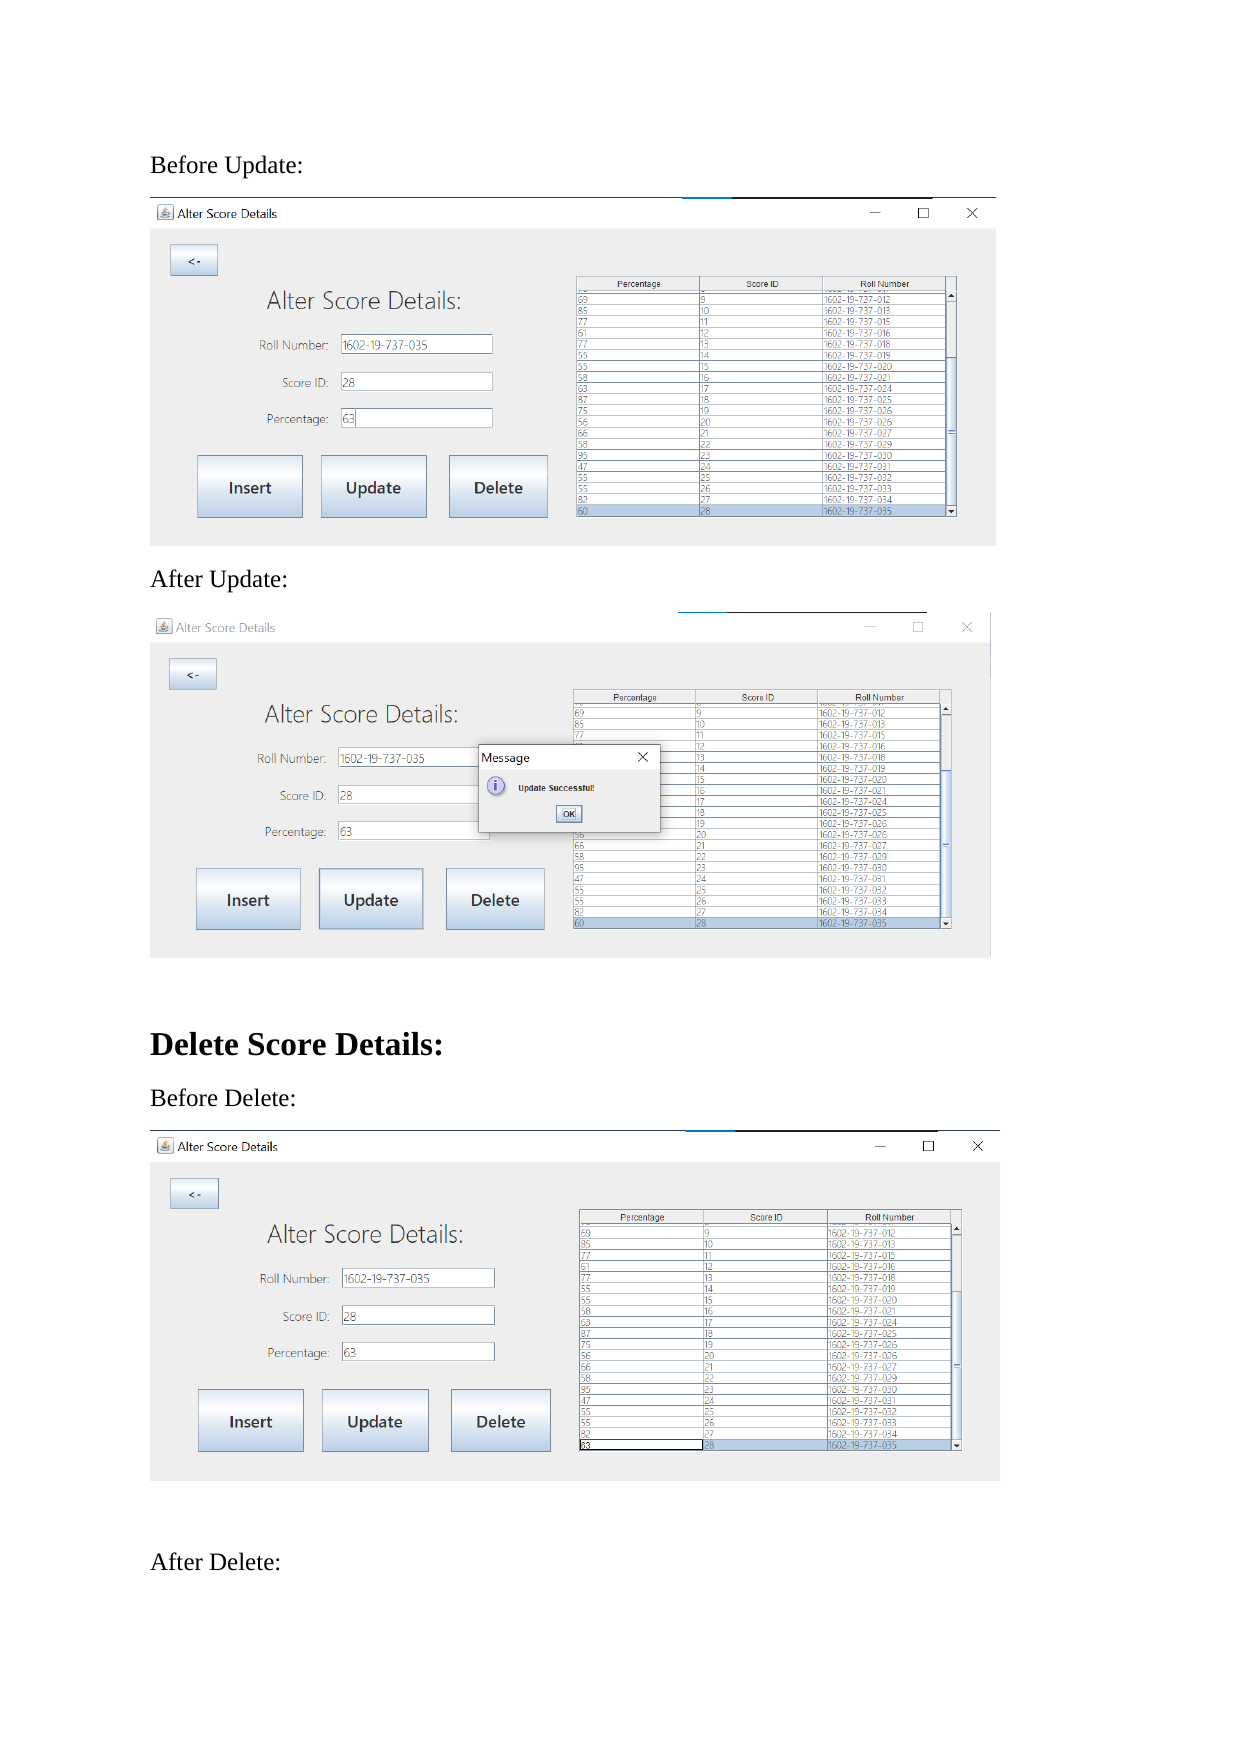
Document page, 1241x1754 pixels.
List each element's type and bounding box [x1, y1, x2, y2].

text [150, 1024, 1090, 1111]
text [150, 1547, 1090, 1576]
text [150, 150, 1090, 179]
picture [150, 612, 991, 958]
picture [150, 1130, 1001, 1481]
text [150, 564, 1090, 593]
picture [150, 197, 996, 546]
